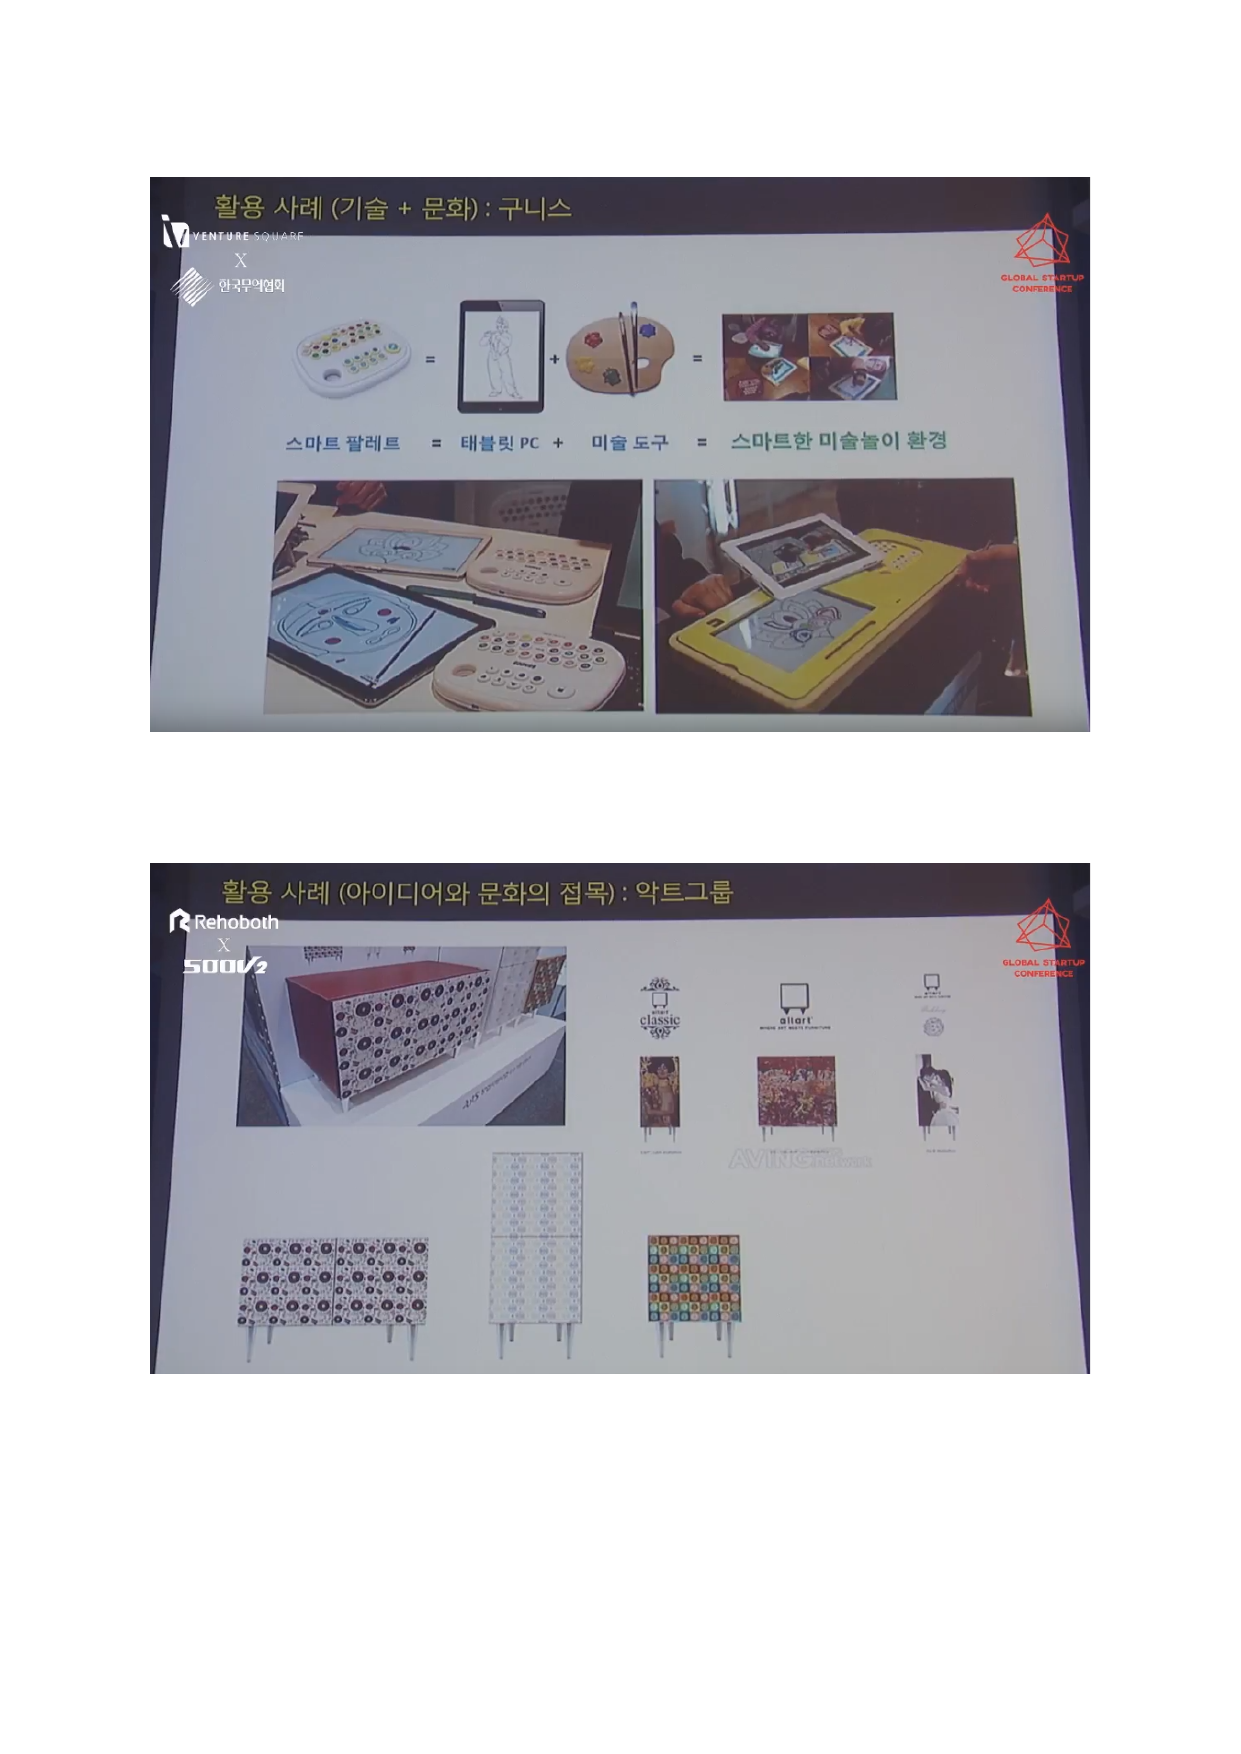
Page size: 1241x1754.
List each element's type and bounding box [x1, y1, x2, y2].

picture [150, 863, 1091, 1374]
picture [150, 177, 1091, 732]
